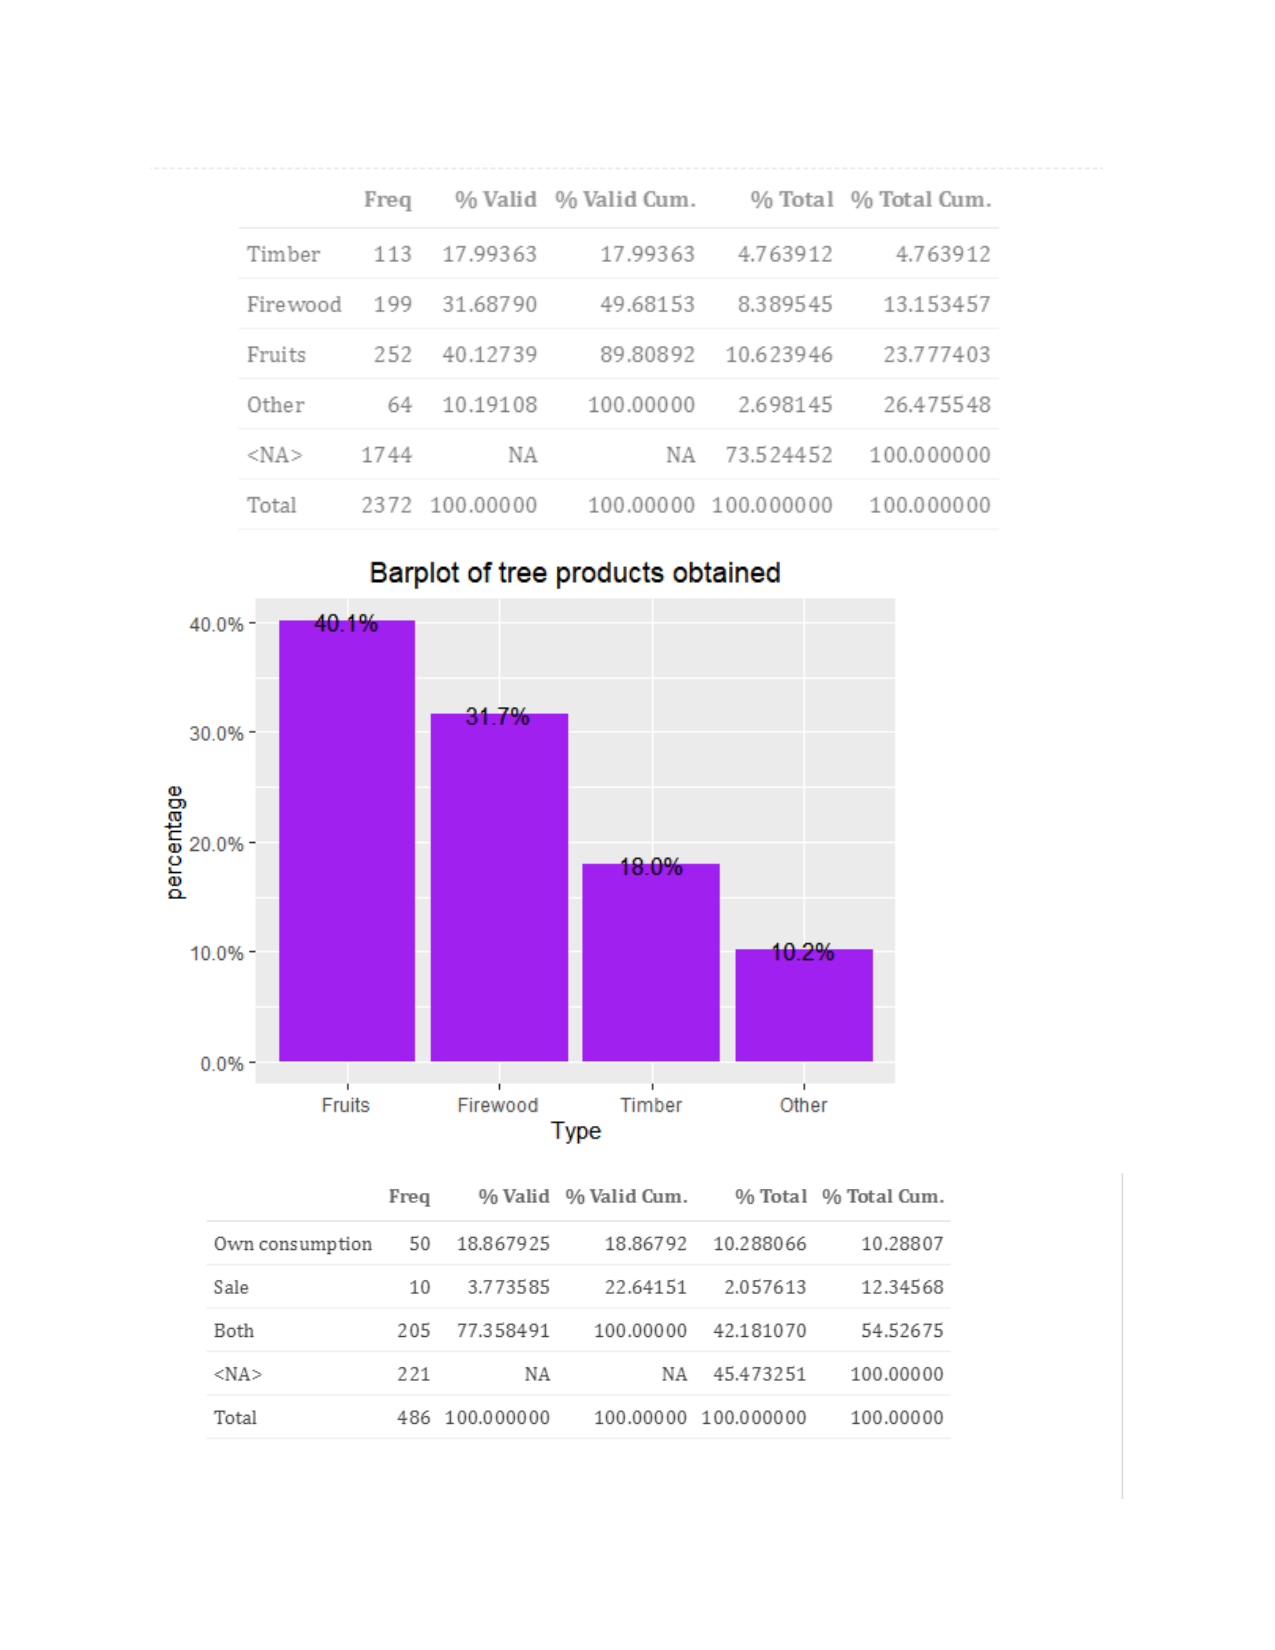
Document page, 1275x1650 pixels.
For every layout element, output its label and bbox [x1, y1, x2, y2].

picture [150, 150, 1104, 1155]
picture [150, 1173, 1125, 1499]
